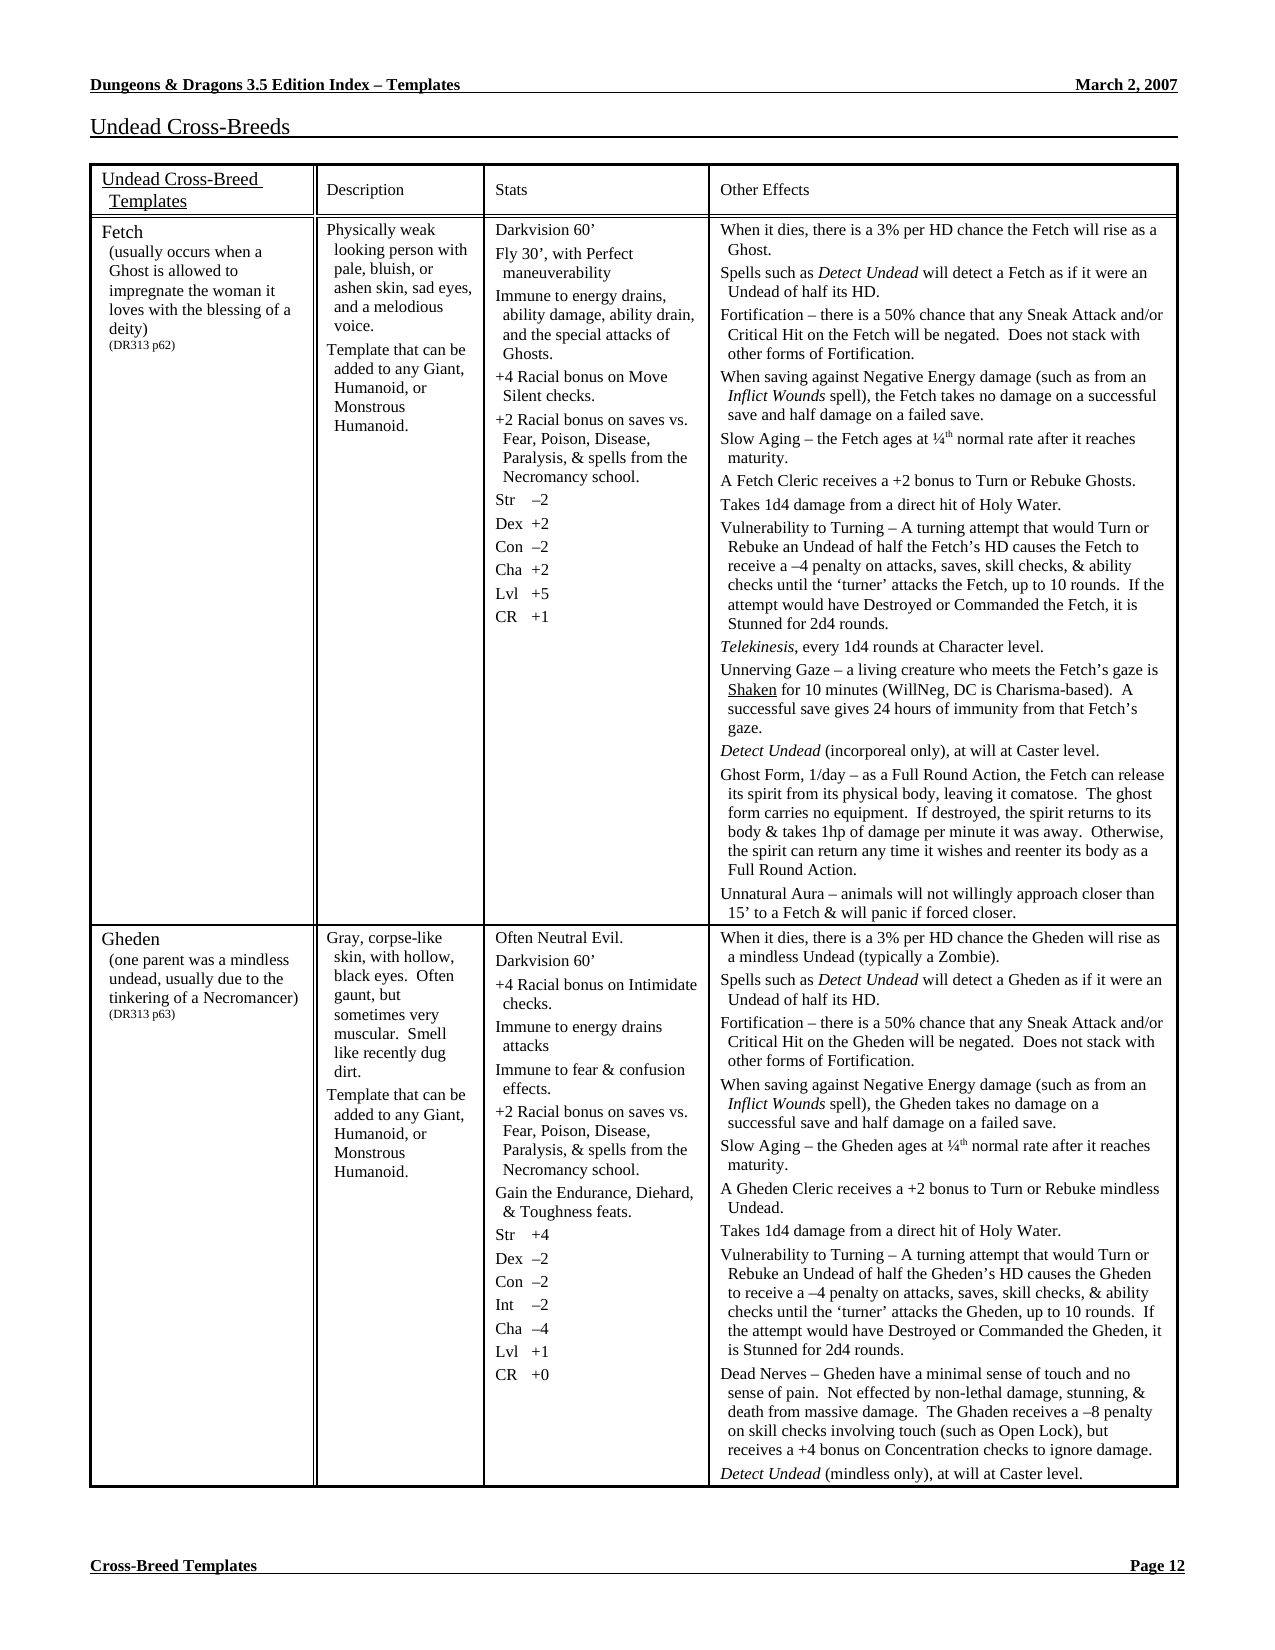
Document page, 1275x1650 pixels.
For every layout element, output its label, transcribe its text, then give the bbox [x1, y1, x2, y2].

table_header Description [318, 166, 483, 213]
subtitle Undead Cross-Breeds [90, 113, 1185, 140]
table_cell Gheden (one parent was a mindless undead, usually due to the tinkering of a Necromancer) (DR313 p63) [92, 926, 313, 1485]
table_header Stats [485, 166, 708, 213]
table_cell Darkvision 60’ Fly 30’, with Perfect maneuverability Immune to energy drains, ability damage, ability drain, and the special attacks of Ghosts. +4 Racial bonus on Move Silent checks. +2 Racial bonus on saves vs. Fear, Poison, Disease, Paralysis, & spells from the Necromancy school. Str –2 Dex +2 Con –2 Cha +2 Lvl +5 CR +1 [485, 218, 708, 924]
table_cell When it dies, there is a 3% per HD chance the Fetch will rise as a Ghost. Spells such as Detect Undead will detect a Fetch as if it were an Undead of half its HD. Fortification – there is a 50% chance that any Sneak Attack and/or Critical Hit on the Fetch will be negated. Does not stack with other forms of Fortification. When saving against Negative Energy damage (such as from an Inflict Wounds spell), the Fetch takes no damage on a successful save and half damage on a failed save. Slow Aging – the Fetch ages at ¼th normal rate after it reaches maturity. A Fetch Cleric receives a +2 bonus to Turn or Rebuke Ghosts. Takes 1d4 damage from a direct hit of Holy Water. Vulnerability to Turning – A turning attempt that would Turn or Rebuke an Undead of half the Fetch’s HD causes the Fetch to receive a –4 penalty on attacks, saves, skill checks, & ability checks until the ‘turner’ attacks the Fetch, up to 10 rounds. If the attempt would have Destroyed or Commanded the Fetch, it is Stunned for 2d4 rounds. Telekinesis, every 1d4 rounds at Character level. Unnerving Gaze – a living creature who meets the Fetch’s gaze is Shaken for 10 minutes ( is Charisma-based). A successful save gives 24 hours of immunity from that Fetch’s gaze. Detect Undead (incorporeal only), at will at Caster level. Ghost Form, 1/day – as a Full Round Action, the Fetch can release its spirit from its physical body, leaving it comatose. The ghost form carries no equipment. If destroyed, the spirit returns to its body & takes 1hp of damage per minute it was away. Otherwise, the spirit can return any time it wishes and reenter its body as a Full Round Action. Unnatural Aura – animals will not willingly approach closer than 15’ to a Fetch & will panic if forced closer. [710, 218, 1176, 924]
table_cell When it dies, there is a 3% per HD chance the Gheden will rise as a mindless Undead (typically a Zombie). Spells such as Detect Undead will detect a Gheden as if it were an Undead of half its HD. Fortification – there is a 50% chance that any Sneak Attack and/or Critical Hit on the Gheden will be negated. Does not stack with other forms of Fortification. When saving against Negative Energy damage (such as from an Inflict Wounds spell), the Gheden takes no damage on a successful save and half damage on a failed save. Slow Aging – the Gheden ages at ¼th normal rate after it reaches maturity. A Gheden Cleric receives a +2 bonus to Turn or Rebuke mindless Undead. Takes 1d4 damage from a direct hit of Holy Water. Vulnerability to Turning – A turning attempt that would Turn or Rebuke an Undead of half the Gheden’s HD causes the Gheden to receive a –4 penalty on attacks, saves, skill checks, & ability checks until the ‘turner’ attacks the Gheden, up to 10 rounds. If the attempt would have Destroyed or Commanded the Gheden, it is Stunned for 2d4 rounds. Dead Nerves – Gheden have a minimal sense of touch and no sense of pain. Not effected by non-lethal damage, stunning, & death from massive damage. The Ghaden receives a –8 penalty on skill checks involving touch (such as Open Lock), but receives a +4 bonus on Concentration checks to ignore damage. Detect Undead (mindless only), at will at Caster level. [710, 926, 1176, 1485]
table_cell Fetch (usually occurs when a Ghost is allowed to impregnate the woman it loves with the blessing of a deity) (DR313 p62) [92, 218, 313, 924]
table_header Undead Cross-Breed Templates [92, 166, 313, 213]
table_cell Often Neutral Evil. Darkvision 60’ +4 Racial bonus on Intimidate checks. Immune to energy drains attacks Immune to fear & confusion effects. +2 Racial bonus on saves vs. Fear, Poison, Disease, Paralysis, & spells from the Necromancy school. Gain the Endurance, Diehard, & Toughness feats. Str +4 Dex –2 Con –2 Int –2 Cha –4 Lvl +1 CR +0 [485, 926, 708, 1485]
table_header Other Effects [710, 166, 1176, 213]
table_cell Physically weak looking person with pale, bluish, or ashen skin, sad eyes, and a melodious voice. Template that can be added to any Giant, Humanoid, or Monstrous Humanoid. [318, 218, 483, 924]
table_cell Gray, corpse-like skin, with hollow, black eyes. Often gaunt, but sometimes very muscular. Smell like recently dug dirt. Template that can be added to any Giant, Humanoid, or Monstrous Humanoid. [318, 926, 483, 1485]
